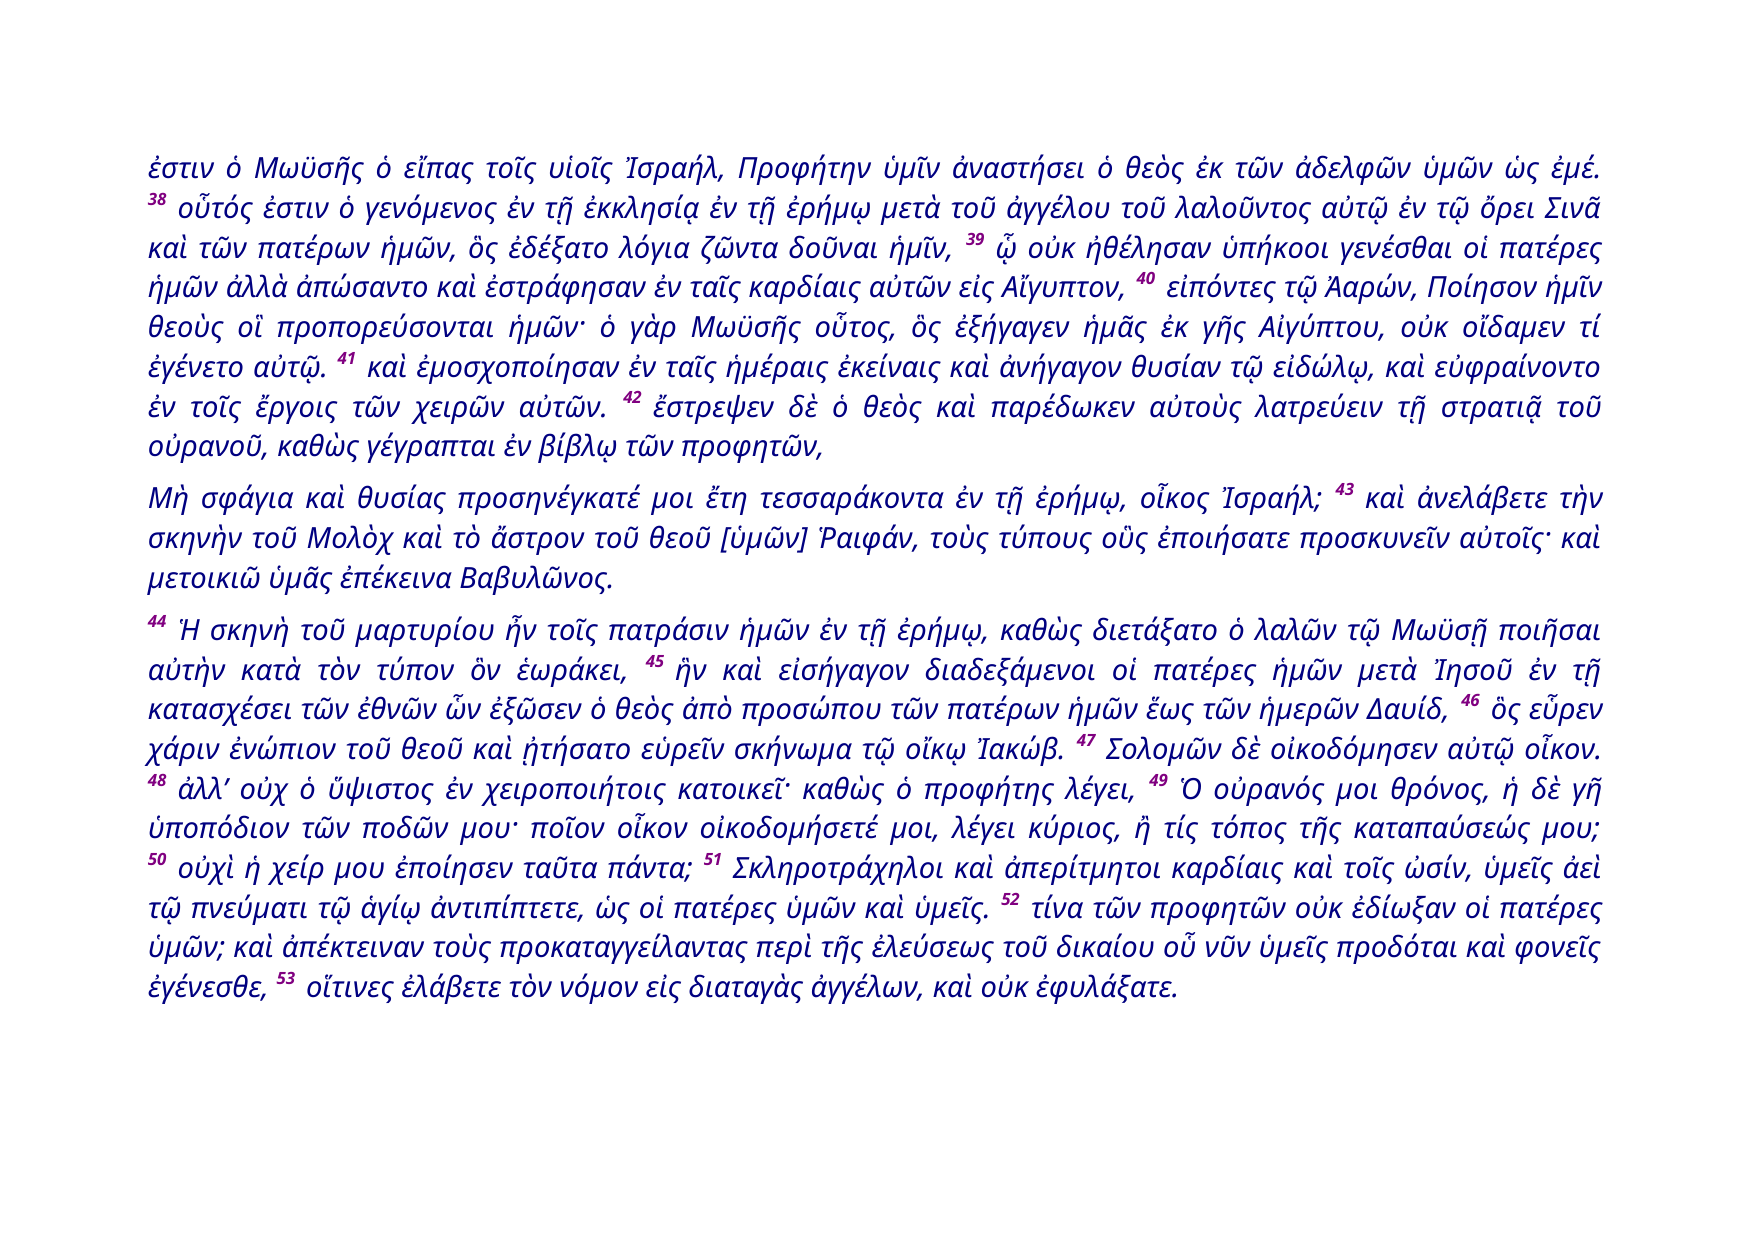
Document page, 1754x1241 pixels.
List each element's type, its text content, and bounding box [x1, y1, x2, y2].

text 44 Ἡ σκηνὴ τοῦ μαρτυρίου ἦν τοῖς πατράσιν ἡμῶν ἐν τῇ ἐρήμῳ, καθὼς διετάξατο ὁ λαλῶν τῷ Μωϋσῇ ποιῆσαι αὐτὴν κατὰ τὸν τύπον ὃν ἑωράκει, 45 ἣν καὶ εἰσήγαγον διαδεξάμενοι οἱ πατέρες ἡμῶν μετὰ Ἰησοῦ ἐν τῇ κατασχέσει τῶν ἐθνῶν ὧν ἐξῶσεν ὁ θεὸς ἀπὸ προσώπου τῶν πατέρων ἡμῶν ἕως τῶν ἡμερῶν Δαυίδ, 46 ὃς εὗρεν χάριν ἐνώπιον τοῦ θεοῦ καὶ ᾐτήσατο εὑρεῖν σκήνωμα τῷ οἴκῳ Ἰακώβ. 47 Σολομῶν δὲ οἰκοδόμησεν αὐτῷ οἶκον. 48 ἀλλ’ οὐχ ὁ ὕψιστος ἐν χειροποιήτοις κατοικεῖ· καθὼς ὁ προφήτης λέγει, 49 Ὁ οὐρανός μοι θρόνος, ἡ δὲ γῆ ὑποπόδιον τῶν ποδῶν μου· ποῖον οἶκον οἰκοδομήσετέ μοι, λέγει κύριος, ἢ τίς τόπος τῆς καταπαύσεώς μου; 50 οὐχὶ ἡ χείρ μου ἐποίησεν ταῦτα πάντα; 51 Σκληροτράχηλοι καὶ ἀπερίτμητοι καρδίαις καὶ τοῖς ὠσίν, ὑμεῖς ἀεὶ τῷ πνεύματι τῷ ἁγίῳ ἀντιπίπτετε, ὡς οἱ πατέρες ὑμῶν καὶ ὑμεῖς. 52 τίνα τῶν προφητῶν οὐκ ἐδίωξαν οἱ πατέρες ὑμῶν; καὶ ἀπέκτειναν τοὺς προκαταγγείλαντας περὶ τῆς ἐλεύσεως τοῦ δικαίου οὗ νῦν ὑμεῖς προδόται καὶ φονεῖς ἐγένεσθε, 53 οἵτινες ἐλάβετε τὸν νόμον εἰς διαταγὰς ἀγγέλων, καὶ οὐκ ἐφυλάξατε. [148, 609, 1606, 1006]
text Μὴ σφάγια καὶ θυσίας προσηνέγκατέ μοι ἔτη τεσσαράκοντα ἐν τῇ ἐρήμῳ, οἶκος Ἰσραήλ; 43 καὶ ἀνελάβετε τὴν σκηνὴν τοῦ Μολὸχ καὶ τὸ ἄστρον τοῦ θεοῦ [ὑμῶν] Ῥαιφάν, τοὺς τύπους οὓς ἐποιήσατε προσκυνεῖν αὐτοῖς· καὶ μετοικιῶ ὑμᾶς ἐπέκεινα Βαβυλῶνος. [148, 478, 1606, 597]
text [148, 148, 1606, 465]
